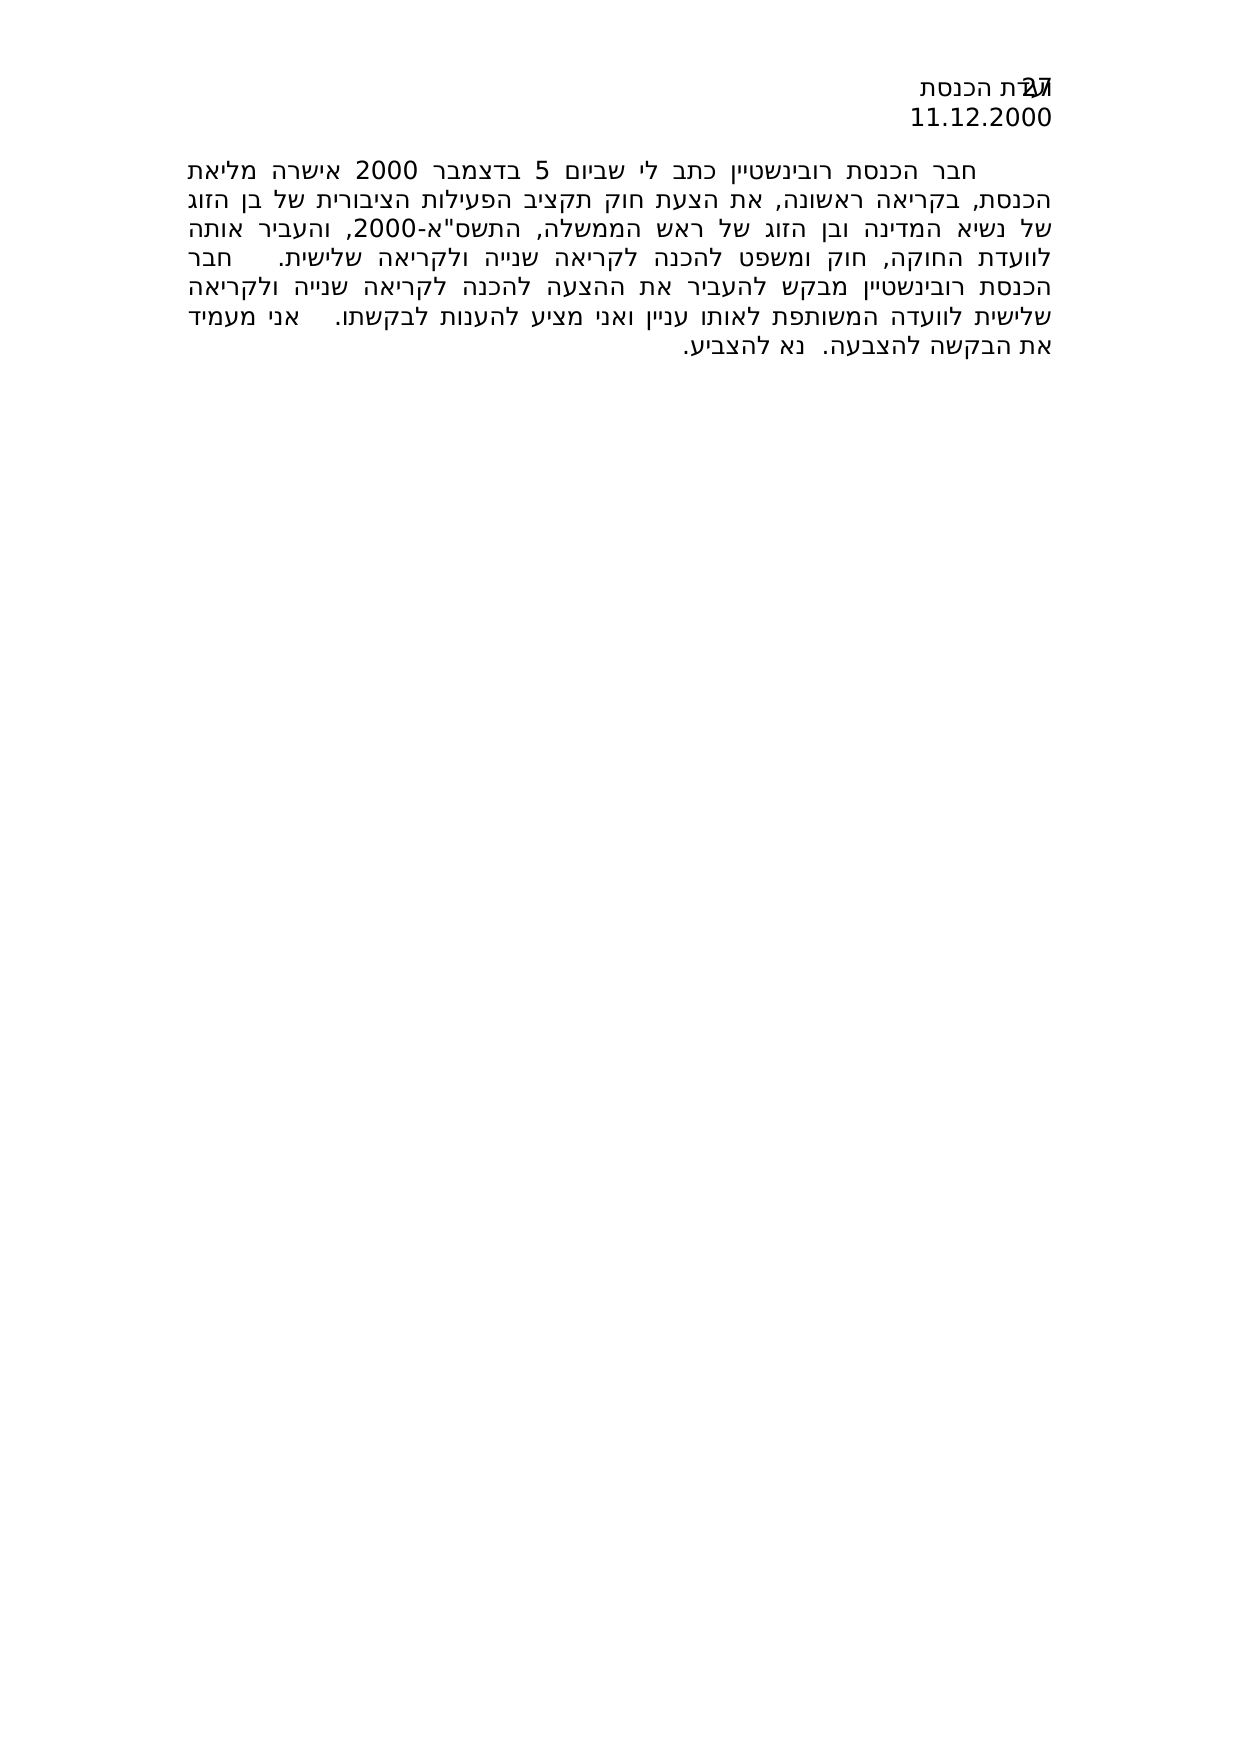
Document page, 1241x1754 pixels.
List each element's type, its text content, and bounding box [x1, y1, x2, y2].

text חבר הכנסת רובינשטיין כתב לי שביום 5 בדצמבר 2000 אישרה מליאת הכנסת, בקריאה ראשונה, את הצעת חוק תקציב הפעילות הציבורית של בן הזוג של נשיא המדינה ובן הזוג של ראש הממשלה, התשס"א-2000, והעביר אותה לוועדת החוקה, חוק ומשפט להכנה לקריאה שנייה ולקריאה שלישית. חבר הכנסת רובינשטיין מבקש להעביר את ההצעה להכנה לקריאה שנייה ולקריאה שלישית לוועדה המשותפת לאותו עניין ואני מציע להענות לבקשתו. אני מעמיד את הבקשה להצבעה. נא להצביע. [187, 156, 1053, 360]
